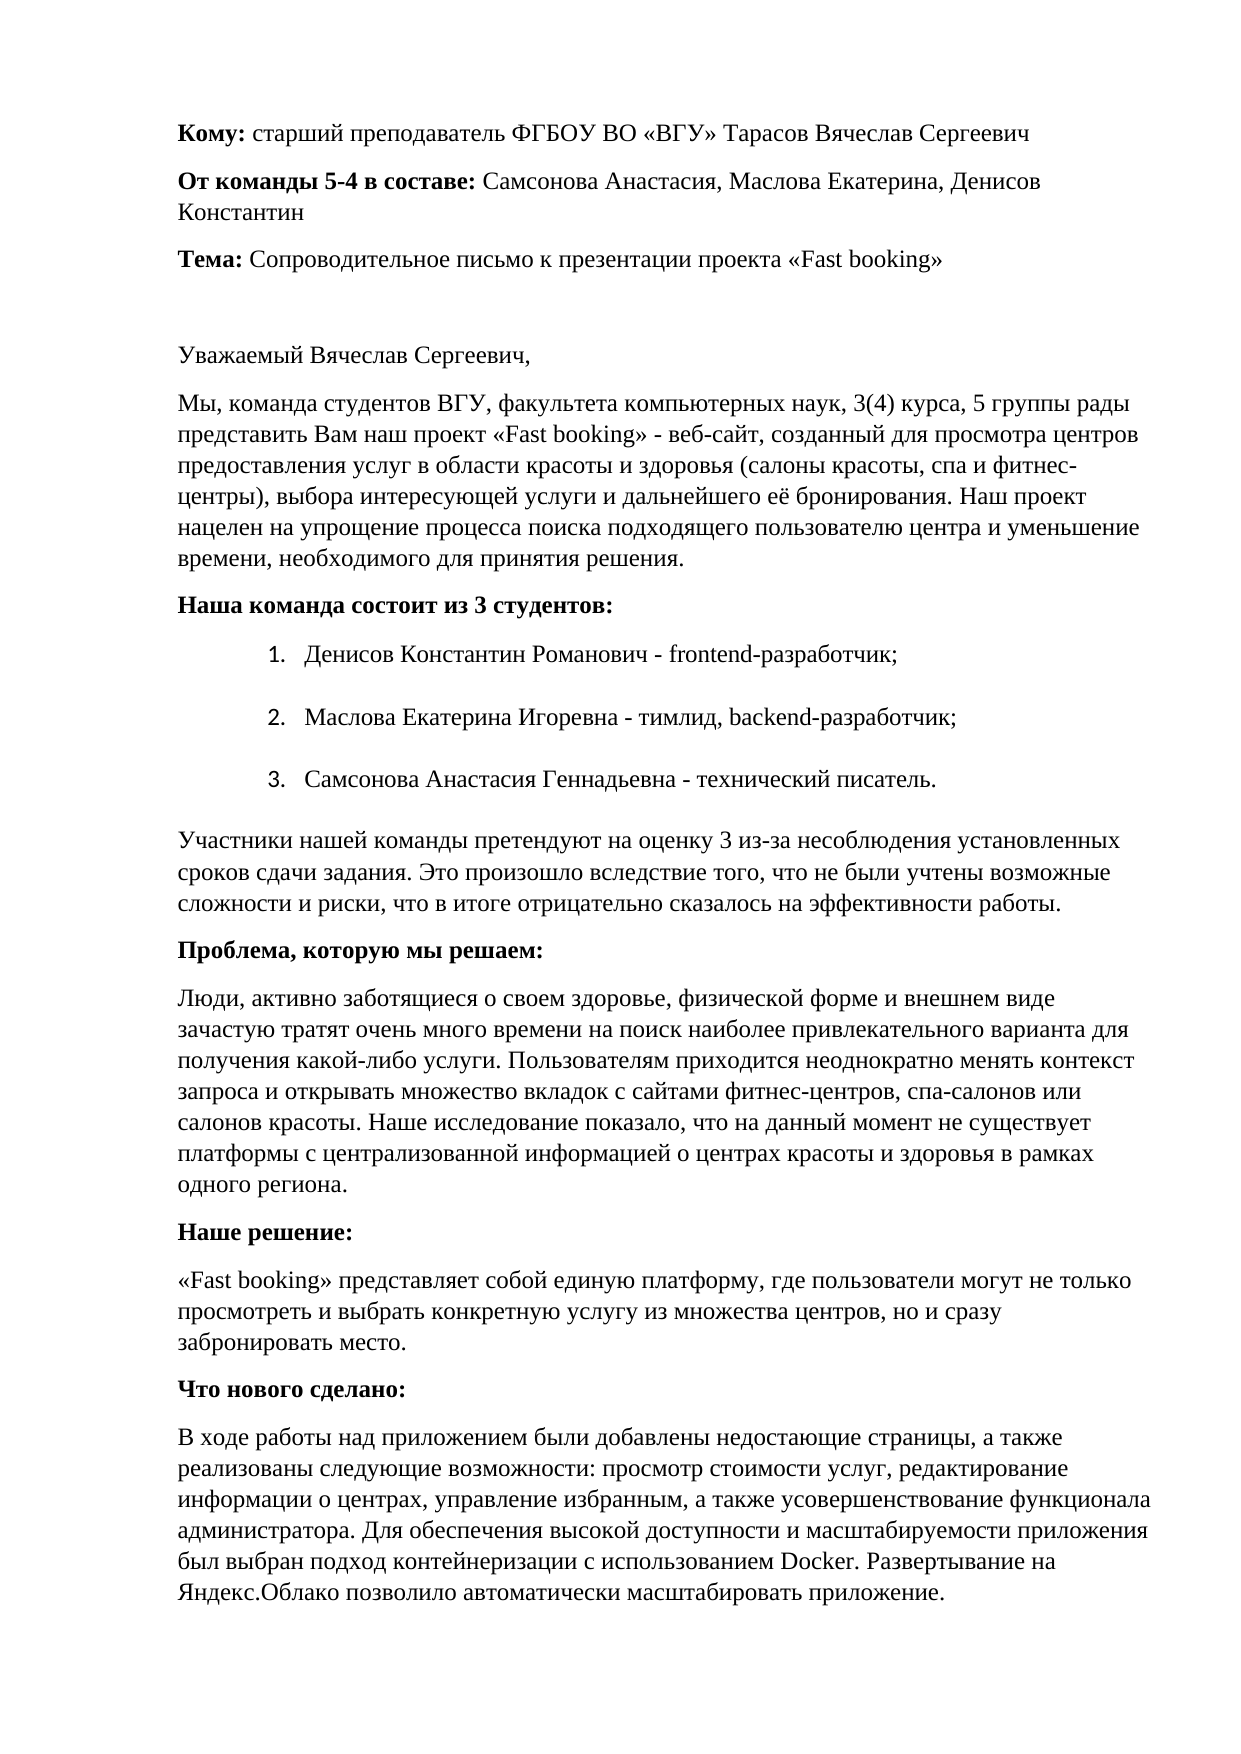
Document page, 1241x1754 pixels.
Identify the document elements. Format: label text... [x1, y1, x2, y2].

text Наше решение: [177, 1217, 1152, 1246]
text Уважаемый Вячеслав Сергеевич, [177, 340, 1152, 369]
text От команды 5-4 в составе: Самсонова Анастасия, Маслова Екатерина, Денисов Константин [177, 166, 1152, 226]
text Наша команда состоит из 3 студентов: [177, 591, 1152, 619]
text Участники нашей команды претендуют на оценку 3 из-за несоблюдения установленных сроков сдачи задания. Это произошло вследствие того, что не были учтены возможные сложности и риски, что в итоге отрицательно сказалось на эффективности работы. [177, 826, 1152, 916]
text «Fast booking» представляет собой единую платформу, где пользователи могут не только просмотреть и выбрать конкретную услугу из множества центров, но и сразу забронировать место. [177, 1265, 1152, 1356]
text Люди, активно заботящиеся о своем здоровье, физической форме и внешнем виде зачастую тратят очень много времени на поиск наиболее привлекательного варианта для получения какой-либо услуги. Пользователям приходится неоднократно менять контекст запроса и открывать множество вкладок с сайтами фитнес-центров, спа-салонов или салонов красоты. Наше исследование показало, что на данный момент не существует платформы с централизованной информацией о центрах красоты и здоровья в рамках одного региона. [177, 983, 1152, 1198]
text Проблема, которую мы решаем: [177, 935, 1152, 964]
text Тема: Сопроводительное письмо к презентации проекта «Fast booking» [177, 244, 1152, 273]
text Что нового сделано: [177, 1374, 1152, 1403]
text Маслова Екатерина Игоревна - тимлид, backend-разработчик; [267, 701, 1152, 731]
text В ходе работы над приложением были добавлены недостающие страницы, а также реализованы следующие возможности: просмотр стоимости услуг, редактирование информации о центрах, управление избранным, а также усовершенствование функционала администратора. Для обеспечения высокой доступности и масштабируемости приложения был выбран подход контейнеризации с использованием Docker. Развертывание на Яндекс.Облако позволило автоматически масштабировать приложение. [177, 1422, 1152, 1606]
text Денисов Константин Романович - frontend-разработчик; [267, 638, 1152, 669]
text Кому: старший преподаватель ФГБОУ ВО «ВГУ» Тарасов Вячеслав Сергеевич [177, 118, 1152, 147]
text Мы, команда студентов ВГУ, факультета компьютерных наук, 3(4) курса, 5 группы рады представить Вам наш проект «Fast booking» - веб-сайт, созданный для просмотра центров предоставления услуг в области красоты и здоровья (салоны красоты, спа и фитнес-центры), выбора интересующей услуги и дальнейшего её бронирования. Наш проект нацелен на упрощение процесса поиска подходящего пользователю центра и уменьшение времени, необходимого для принятия решения. [177, 388, 1152, 572]
text Самсонова Анастасия Геннадьевна - технический писатель. [267, 763, 1152, 794]
